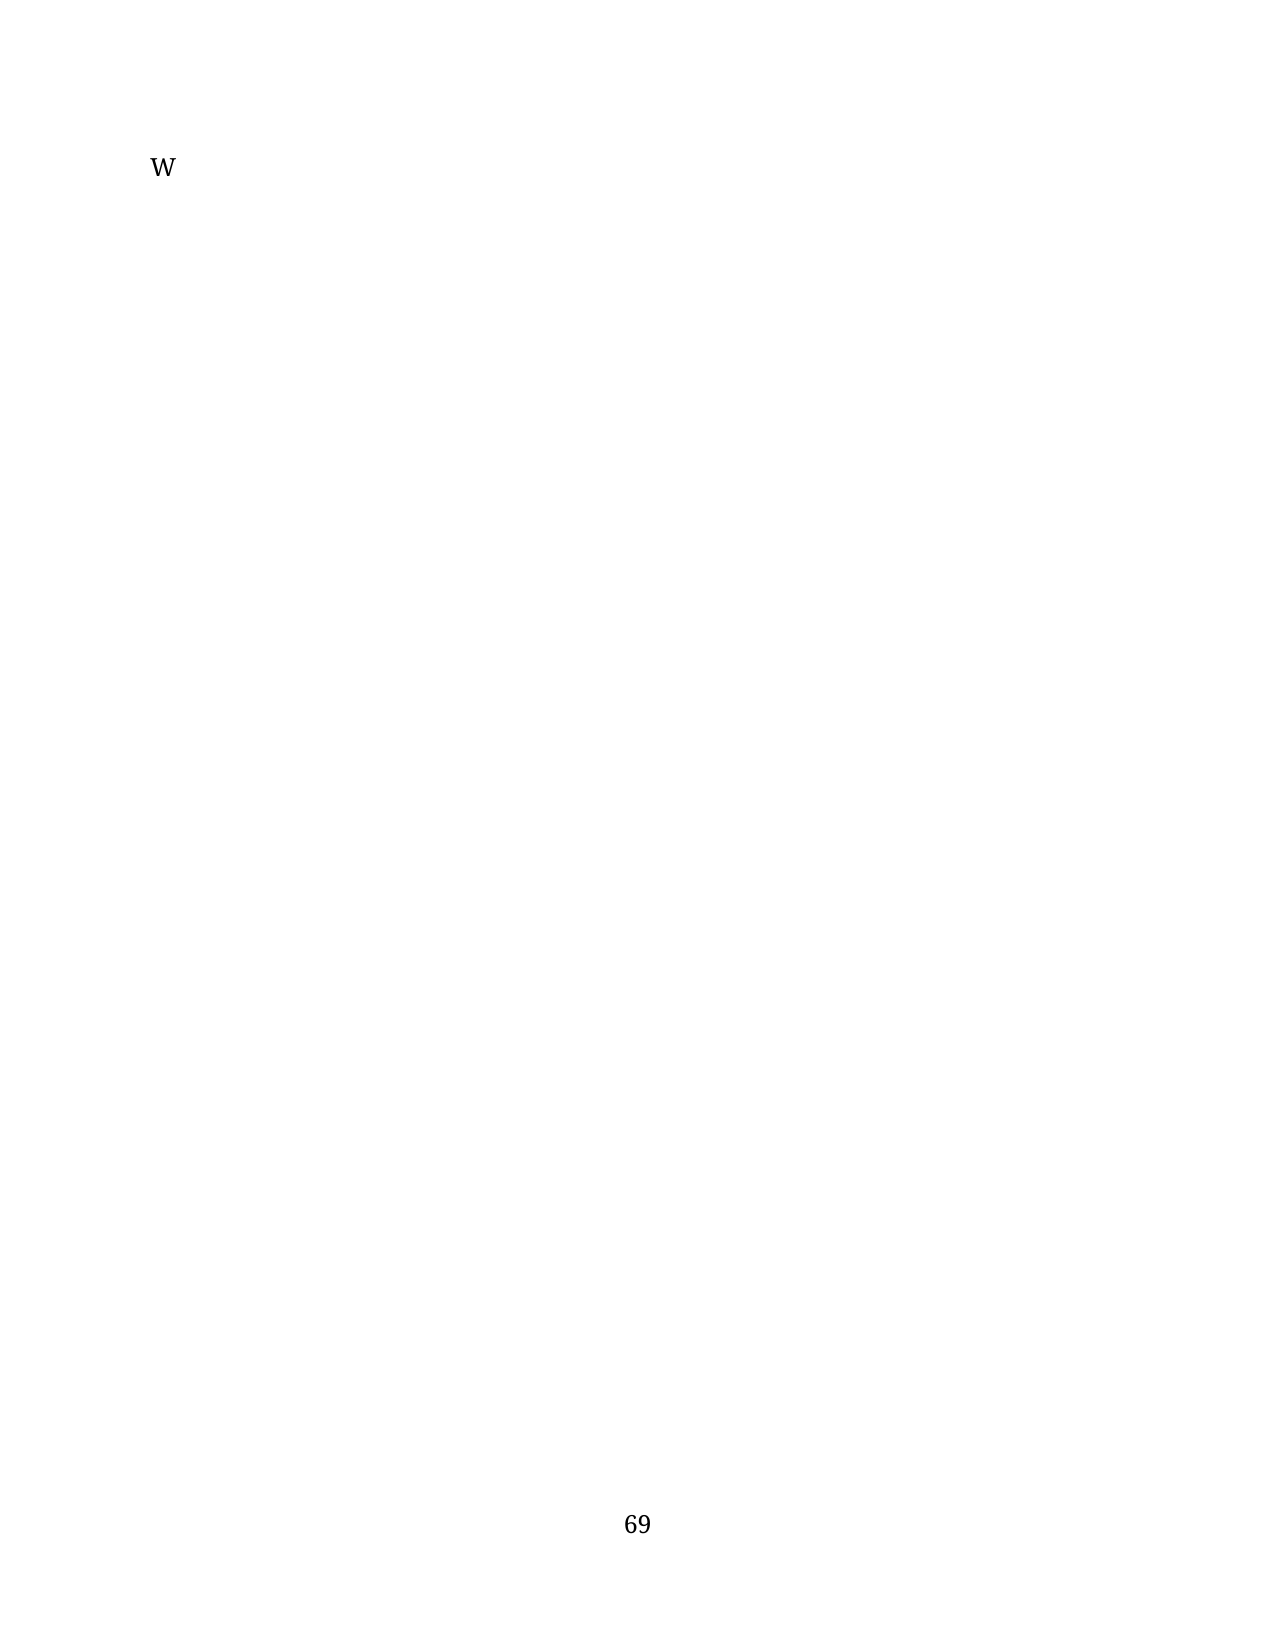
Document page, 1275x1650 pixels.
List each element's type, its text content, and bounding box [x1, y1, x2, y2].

text W [150, 150, 1125, 184]
